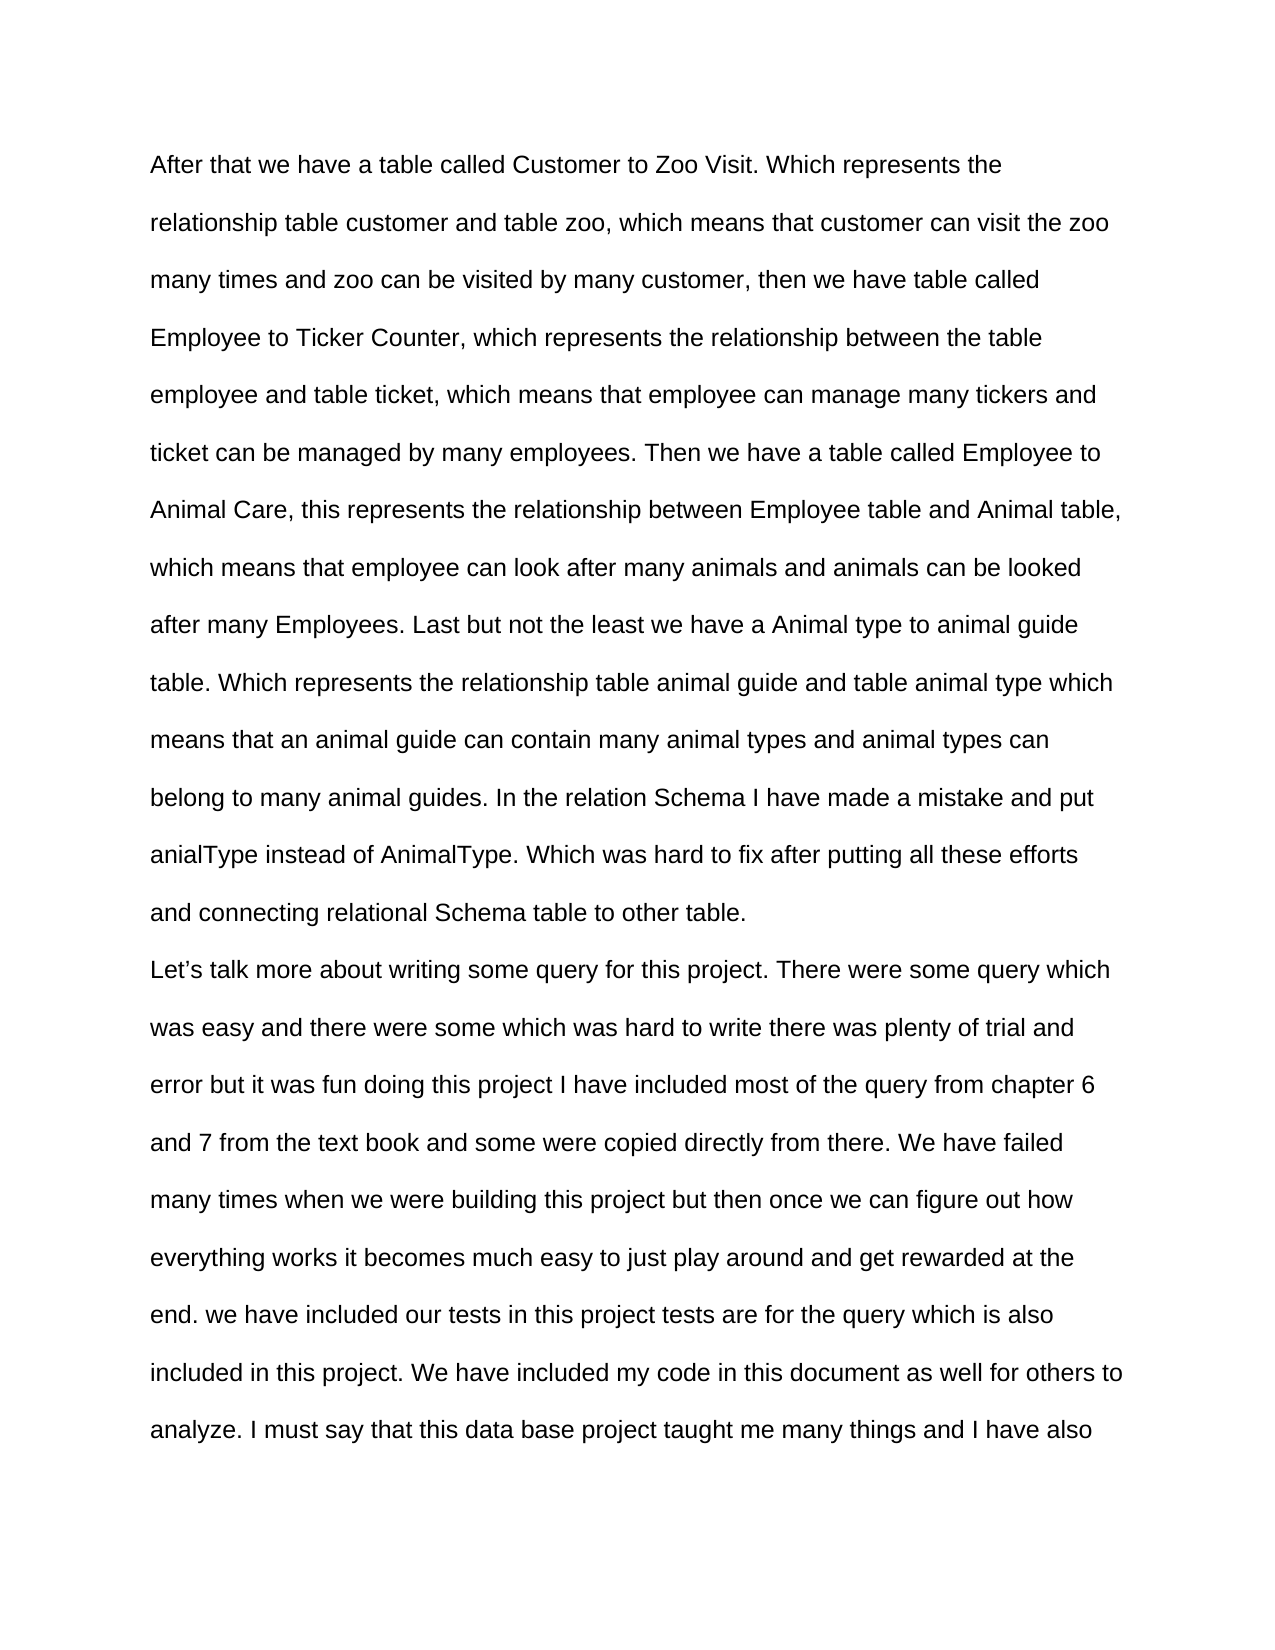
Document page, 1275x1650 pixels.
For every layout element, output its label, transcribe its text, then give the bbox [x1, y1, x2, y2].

text After that we have a table called Customer to Zoo Visit. Which represents the relationship table customer and table zoo, which means that customer can visit the zoo many times and zoo can be visited by many customer, then we have table called Employee to Ticker Counter, which represents the relationship between the table employee and table ticket, which means that employee can manage many tickers and ticket can be managed by many employees. Then we have a table called Employee to Animal Care, this represents the relationship between Employee table and Animal table, which means that employee can look after many animals and animals can be looked after many Employees. Last but not the least we have a Animal type to animal guide table. Which represents the relationship table animal guide and table animal type which means that an animal guide can contain many animal types and animal types can belong to many animal guides. In the relation Schema I have made a mistake and put anialType instead of AnimalType. Which was hard to fix after putting all these efforts and connecting relational Schema table to other table. [150, 150, 1125, 926]
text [150, 955, 1125, 1444]
